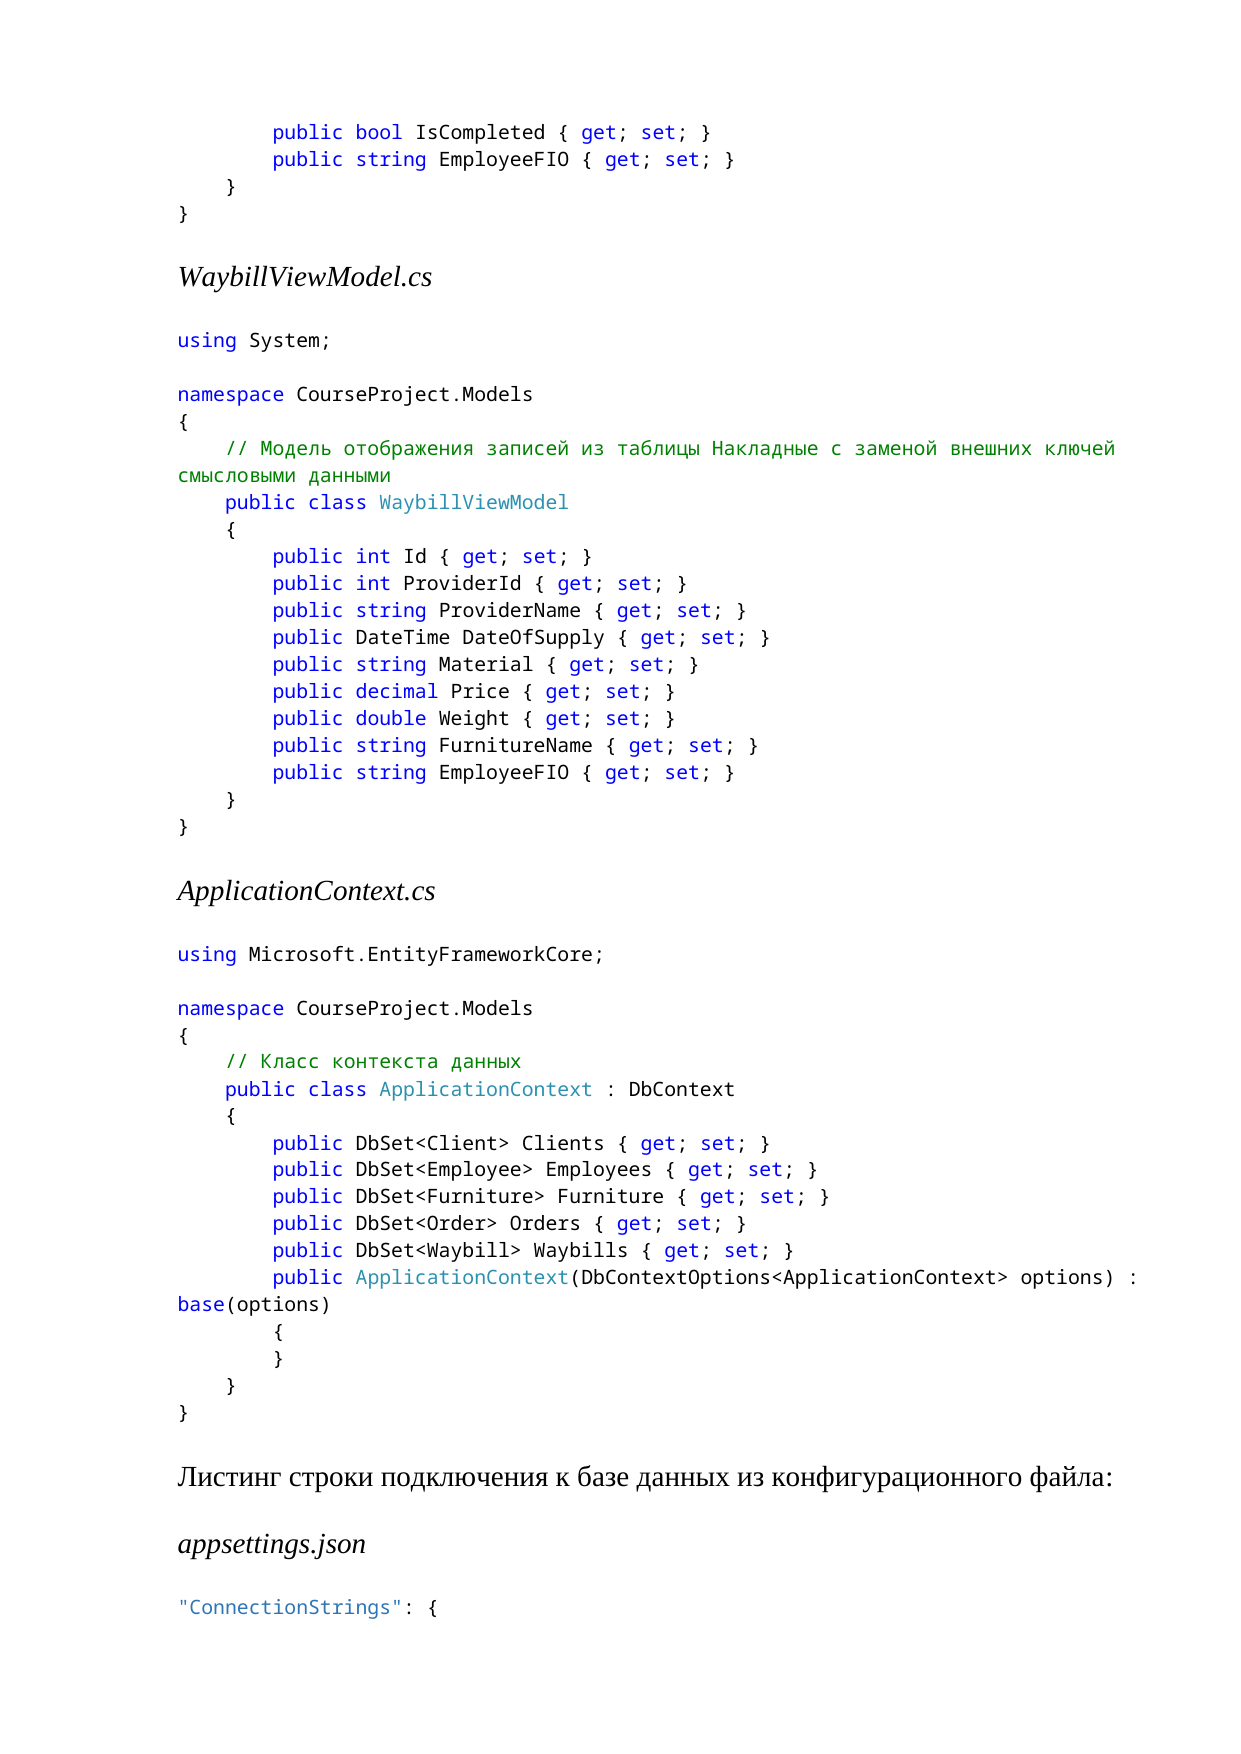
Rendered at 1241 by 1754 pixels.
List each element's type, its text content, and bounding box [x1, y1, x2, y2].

text { [177, 1021, 1152, 1048]
text public DbSet<Furniture> Furniture { get; set; } [177, 1183, 1152, 1210]
text public int ProviderId { get; set; } [177, 569, 1152, 596]
text { [177, 1318, 1152, 1344]
text public bool IsCompleted { get; set; } [177, 118, 1152, 145]
text } [177, 199, 1152, 226]
text public string EmployeeFIO { get; set; } [177, 145, 1152, 172]
text "ConnectionStrings": { [177, 1593, 1152, 1620]
text // Класс контекста данных [177, 1048, 1152, 1075]
text appsettings.json [177, 1526, 1152, 1560]
text ApplicationContext.cs [177, 873, 1152, 906]
text public DateTime DateOfSupply { get; set; } [177, 623, 1152, 650]
text // Модель отображения записей из таблицы Накладные с заменой внешних ключей смысловыми данными [177, 434, 1152, 488]
text } [177, 1344, 1152, 1372]
text public ApplicationContext(DbContextOptions<ApplicationContext> options) : base(options) [177, 1264, 1152, 1318]
text using System; [177, 327, 1152, 354]
text WaybillViewModel.cs [177, 259, 1152, 293]
text using Microsoft.EntityFrameworkCore; [177, 940, 1152, 967]
text public decimal Price { get; set; } [177, 677, 1152, 704]
text public DbSet<Employee> Employees { get; set; } [177, 1156, 1152, 1183]
text public string EmployeeFIO { get; set; } [177, 758, 1152, 785]
text public DbSet<Waybill> Waybills { get; set; } [177, 1237, 1152, 1264]
text public class WaybillViewModel [177, 488, 1152, 516]
text } [177, 785, 1152, 812]
text public int Id { get; set; } [177, 542, 1152, 569]
text { [177, 1102, 1152, 1129]
text { [177, 408, 1152, 434]
text public double Weight { get; set; } [177, 704, 1152, 731]
text namespace CourseProject.Models [177, 381, 1152, 408]
text } [177, 812, 1152, 839]
text public string ProviderName { get; set; } [177, 596, 1152, 623]
text namespace CourseProject.Models [177, 994, 1152, 1021]
text Листинг строки подключения к базе данных из конфигурационного файла: [177, 1459, 1152, 1493]
text } [177, 1398, 1152, 1426]
text public string Material { get; set; } [177, 650, 1152, 677]
text } [177, 172, 1152, 199]
text public string FurnitureName { get; set; } [177, 731, 1152, 758]
text public DbSet<Order> Orders { get; set; } [177, 1210, 1152, 1237]
text } [177, 1372, 1152, 1398]
text public class ApplicationContext : DbContext [177, 1075, 1152, 1102]
text { [177, 516, 1152, 542]
text public DbSet<Client> Clients { get; set; } [177, 1129, 1152, 1156]
